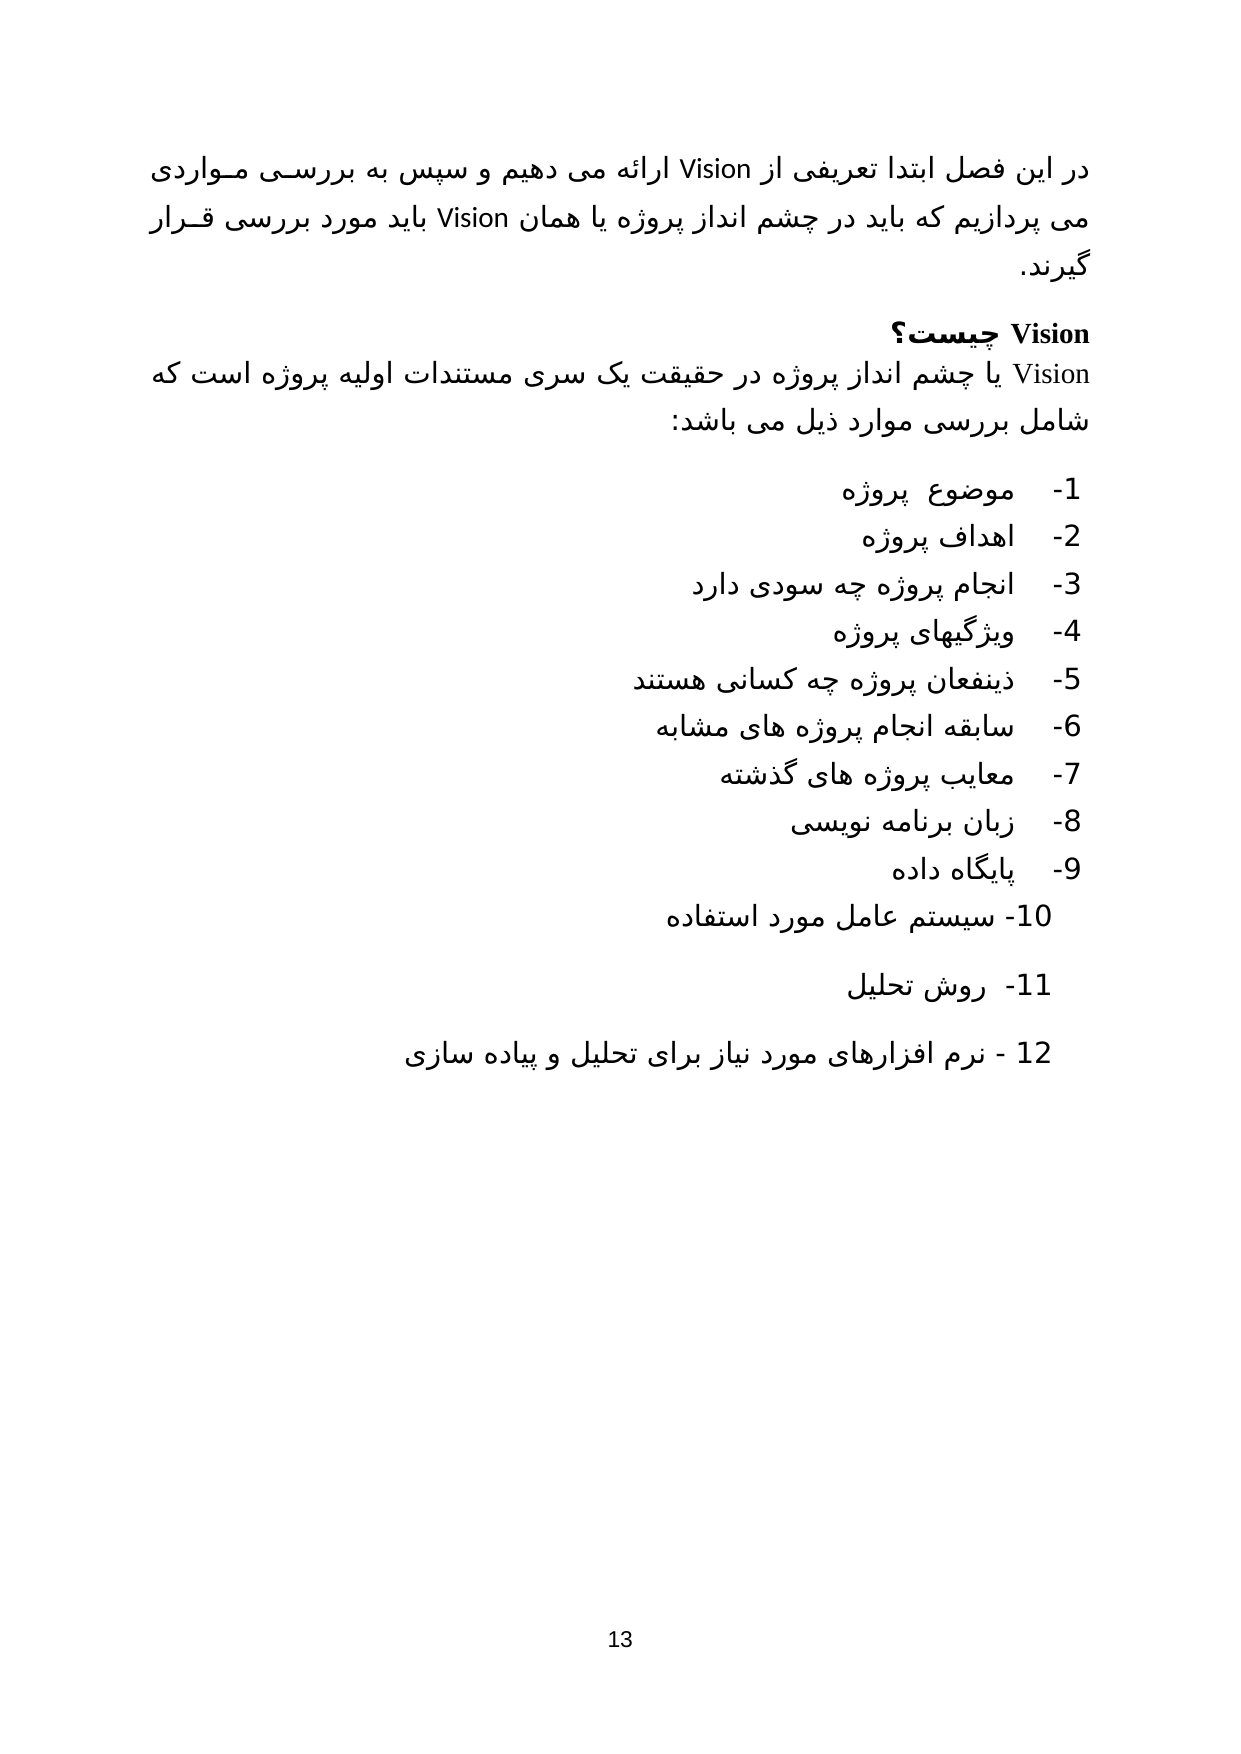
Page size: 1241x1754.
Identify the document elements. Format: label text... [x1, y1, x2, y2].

list موضوع پروژه [150, 472, 1053, 506]
list اهداف پروژه [150, 519, 1053, 553]
list ویژگیهای پروژه [150, 614, 1053, 648]
list سابقه انجام پروژه های مشابه [150, 709, 1053, 743]
list انجام پروژه چه سودی دارد [150, 567, 1053, 601]
text 10- سیستم عامل مورد استفاده [150, 899, 1053, 933]
list معایب پروژه های گذشته [150, 757, 1053, 791]
list ذینفعان پروژه چه کسانی هستند [150, 662, 1053, 696]
list پایگاه داده [150, 852, 1053, 886]
text 11- روش تحلیل [150, 968, 1053, 1002]
text در این فصل ابتدا تعریفی از Vision ارائه می دهیم و سپس به بررسی مواردی می پردازیم که باید در چشم انداز پروژه یا همان Vision باید مورد بررسی قرار گیرند. [150, 150, 1090, 282]
text Vision یا چشم انداز پروژه در حقیقت یک سری مستندات اولیه پروژه است که شامل بررسی موارد ذیل می باشد: [150, 356, 1090, 438]
subtitle Vision چیست؟ [150, 317, 1090, 351]
list زبان برنامه نویسی [150, 804, 1053, 838]
text 12 - نرم افزارهای مورد نیاز برای تحلیل و پیاده سازی [150, 1036, 1053, 1070]
